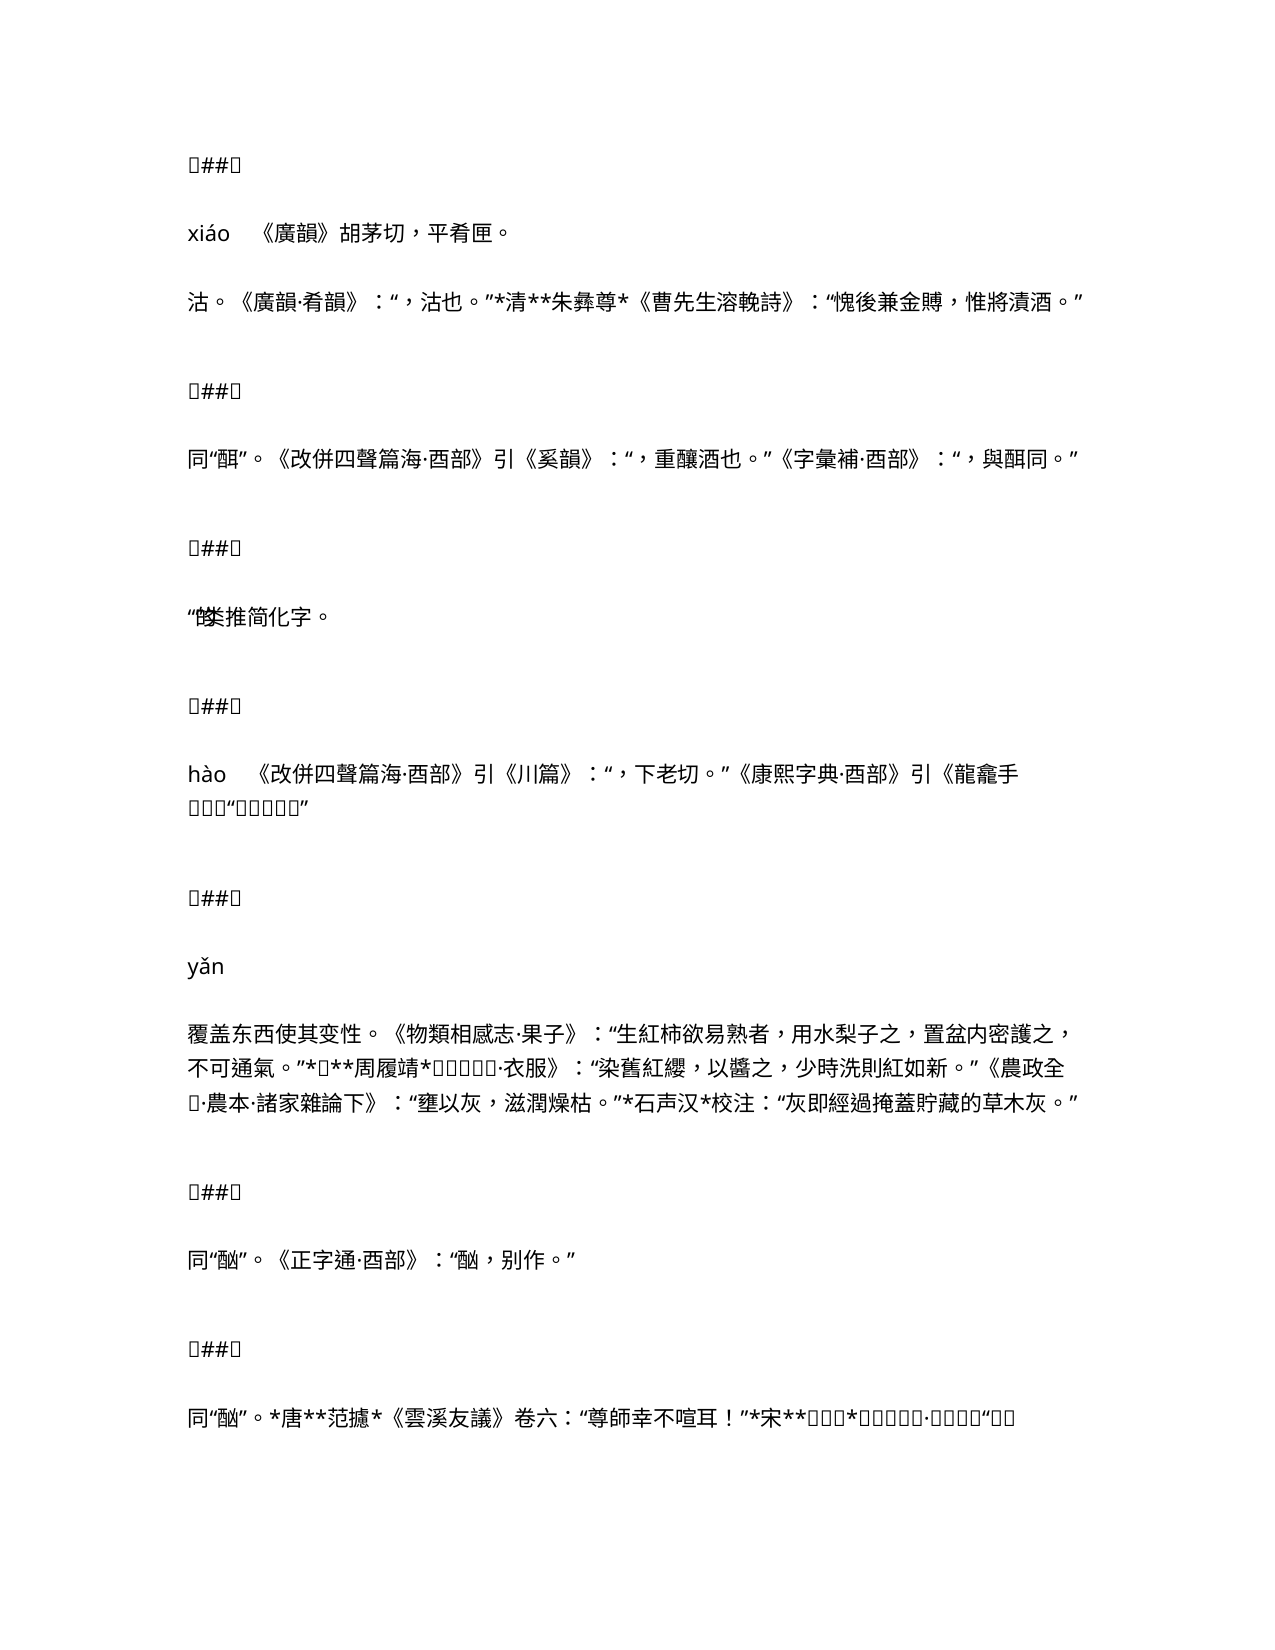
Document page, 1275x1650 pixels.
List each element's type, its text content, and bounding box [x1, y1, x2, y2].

text 𨠦##𨠦 xiáo 《廣韻》胡茅切，平肴匣。 沽。《廣韻·肴韻》：“𨠦，沽也。”*清**朱彝尊*《曹先生溶輓詩》：“愧後兼金賻，惟將漬酒𨠦。” [187, 150, 1087, 351]
text 𨠧##𨠧 同“䣵”。《改併四聲篇海·酉部》引《奚韻》：“𨠧，重釀酒也。”《字彙補·酉部》：“𨠧，與䣵同。” [187, 376, 1087, 508]
text 𨠭##𨠭 yǎn 覆盖东西使其变性。《物類相感志·果子》：“生紅柿欲易熟者，用水梨子𨠭之，置盆内密護之，不可通氣。”*明**周履靖*《群物奇制·衣服》：“染舊紅纓，以醬𨠭之，少時洗則紅如新。”《農政全書·農本·諸家雜論下》：“壅以𨠭灰，滋潤燥枯。”*石声汉*校注：“𨠭灰即經過掩蓋貯藏的草木灰。” [187, 882, 1087, 1151]
text 𨠬##𨠬 hào 《改併四聲篇海·酉部》引《川篇》：“𨠬，下老切。”《康熙字典·酉部》引《龍龕手鑑》：“𨠬，音皓。” [187, 691, 1087, 857]
text 𨠨##𨠨 “𨣧”的类推简化字。 [187, 533, 1087, 666]
text 𨠮##𨠮 同“酗”。《正字通·酉部》：“酗，别作𨠮。” [187, 1177, 1087, 1309]
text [187, 1334, 1087, 1432]
